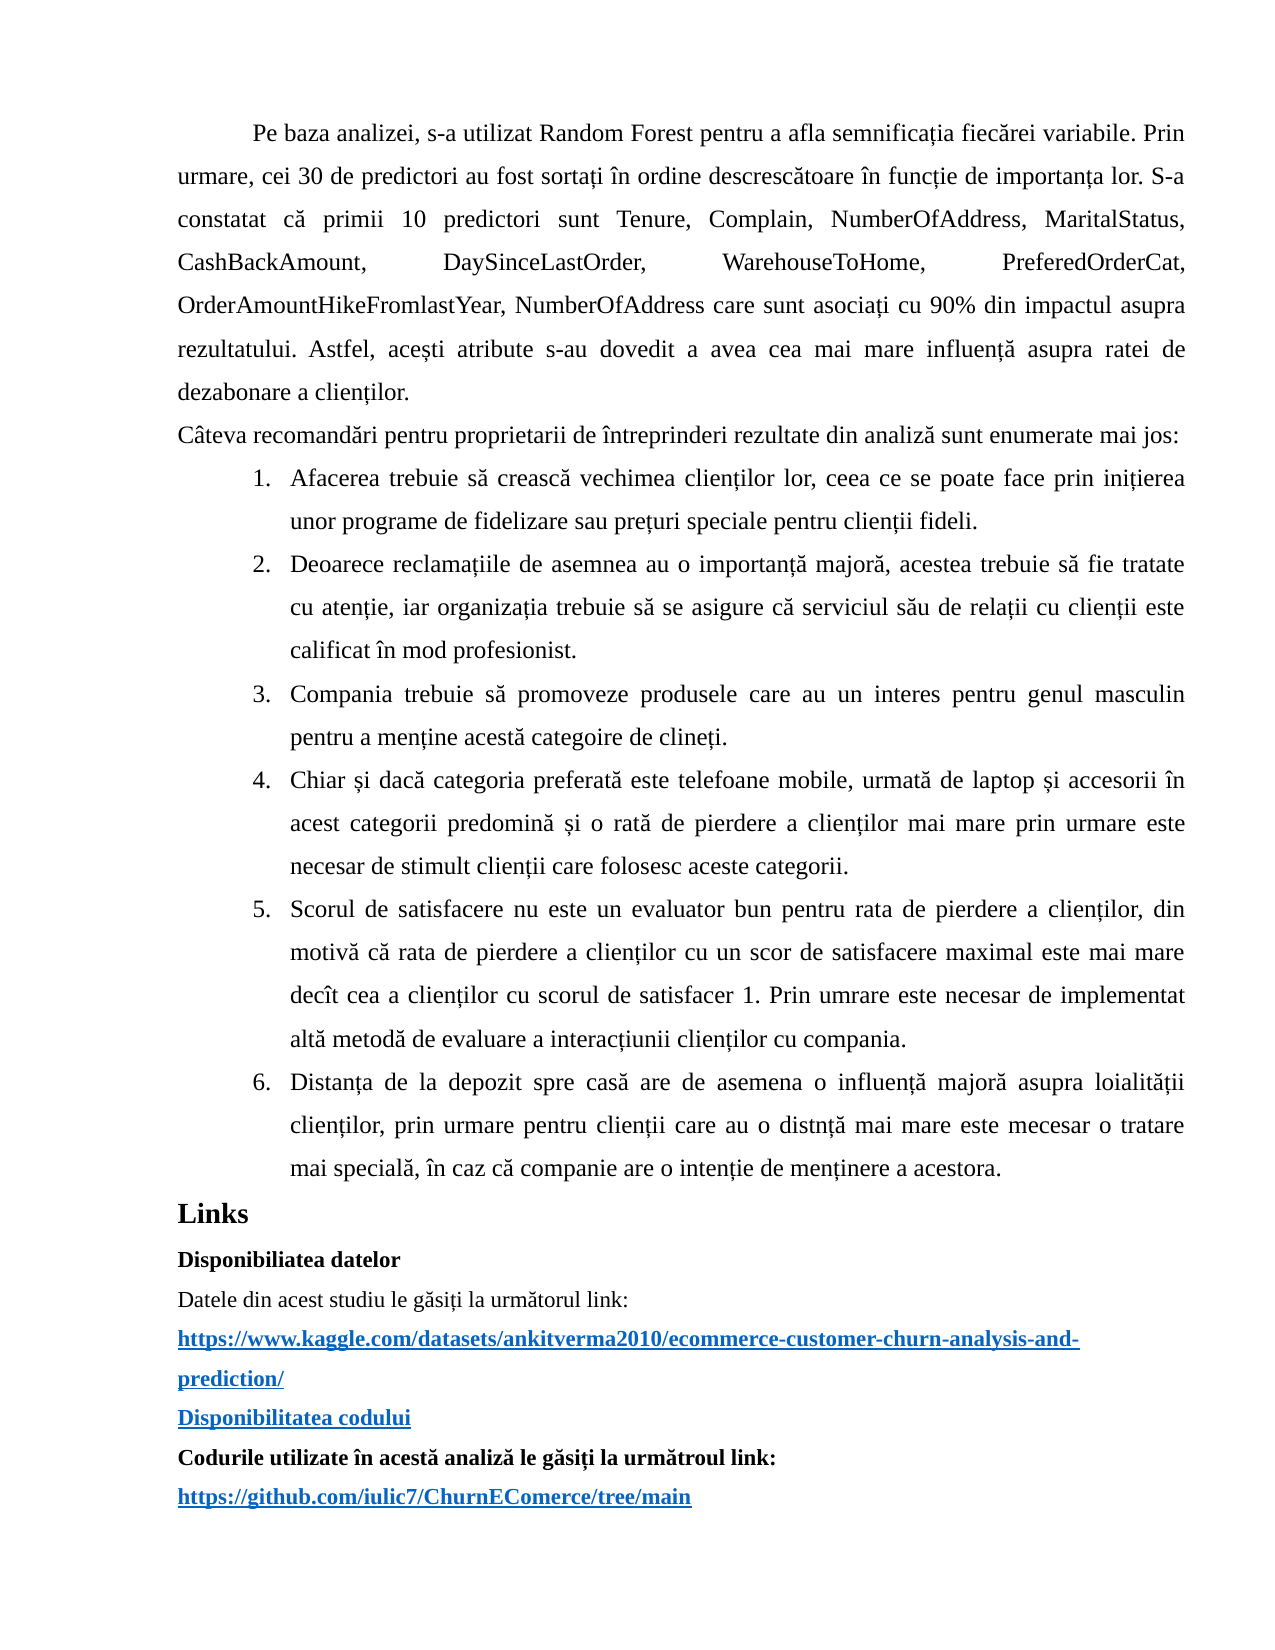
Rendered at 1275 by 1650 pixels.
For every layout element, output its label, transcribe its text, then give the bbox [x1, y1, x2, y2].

list Afacerea trebuie să crească vechimea clienților lor, ceea ce se poate face prin inițierea unor programe de fidelizare sau prețuri speciale pentru clienții fideli. [252, 463, 1186, 535]
text Câteva recomandări pentru proprietarii de întreprinderi rezultate din analiză sunt enumerate mai jos: [177, 420, 1186, 449]
text Links [177, 1196, 1186, 1230]
text Disponibiliatea datelor [177, 1247, 1186, 1273]
list Deoarece reclamațiile de asemnea au o importanță majoră, acestea trebuie să fie tratate cu atenție, iar organizația trebuie să se asigure că serviciul său de relații cu clienții este calificat în mod profesionist. [252, 549, 1186, 664]
list Distanța de la depozit spre casă are de asemena o influență majoră asupra loialității clienților, prin urmare pentru clienții care au o distnță mai mare este mecesar o tratare mai specială, în caz că companie are o intenție de menținere a acestora. [252, 1067, 1186, 1182]
text Datele din acest studiu le găsiți la următorul link: https://www.kaggle.com/datasets/ankitverma2010/ecommerce-customer-churn-analysis-and-prediction/ [177, 1286, 1186, 1391]
list Scorul de satisfacere nu este un evaluator bun pentru rata de pierdere a clienților, din motivă că rata de pierdere a clienților cu un scor de satisfacere maximal este mai mare decît cea a clienților cu scorul de satisfacer 1. Prin umrare este necesar de implementat altă metodă de evaluare a interacțiunii clienților cu compania. [252, 894, 1186, 1052]
text Pe baza analizei, s-a utilizat Random Forest pentru a afla semnificația fiecărei variabile. Prin urmare, cei 30 de predictori au fost sortați în ordine descrescătoare în funcție de importanța lor. S-a constatat că primii 10 predictori sunt Tenure, Complain, NumberOfAddress, MaritalStatus, CashBackAmount, DaySinceLastOrder, WarehouseToHome, PreferedOrderCat, OrderAmountHikeFromlastYear, NumberOfAddress care sunt asociați cu 90% din impactul asupra rezultatului. Astfel, acești atribute s-au dovedit a avea cea mai mare influență asupra ratei de dezabonare a clienților. [177, 118, 1186, 406]
text Disponibilitatea codului [177, 1404, 1186, 1431]
text Codurile utilizate în acestă analiză le găsiți la următroul link: [177, 1444, 1186, 1470]
text https://github.com/iulic7/ChurnEComerce/tree/main [177, 1483, 1186, 1510]
list Compania trebuie să promoveze produsele care au un interes pentru genul masculin pentru a menține acestă categoire de clineți. [252, 679, 1186, 751]
list Chiar și dacă categoria preferată este telefoane mobile, urmată de laptop și accesorii în acest categorii predomină și o rată de pierdere a clienților mai mare prin urmare este necesar de stimult clienții care folosesc aceste categorii. [252, 765, 1186, 880]
